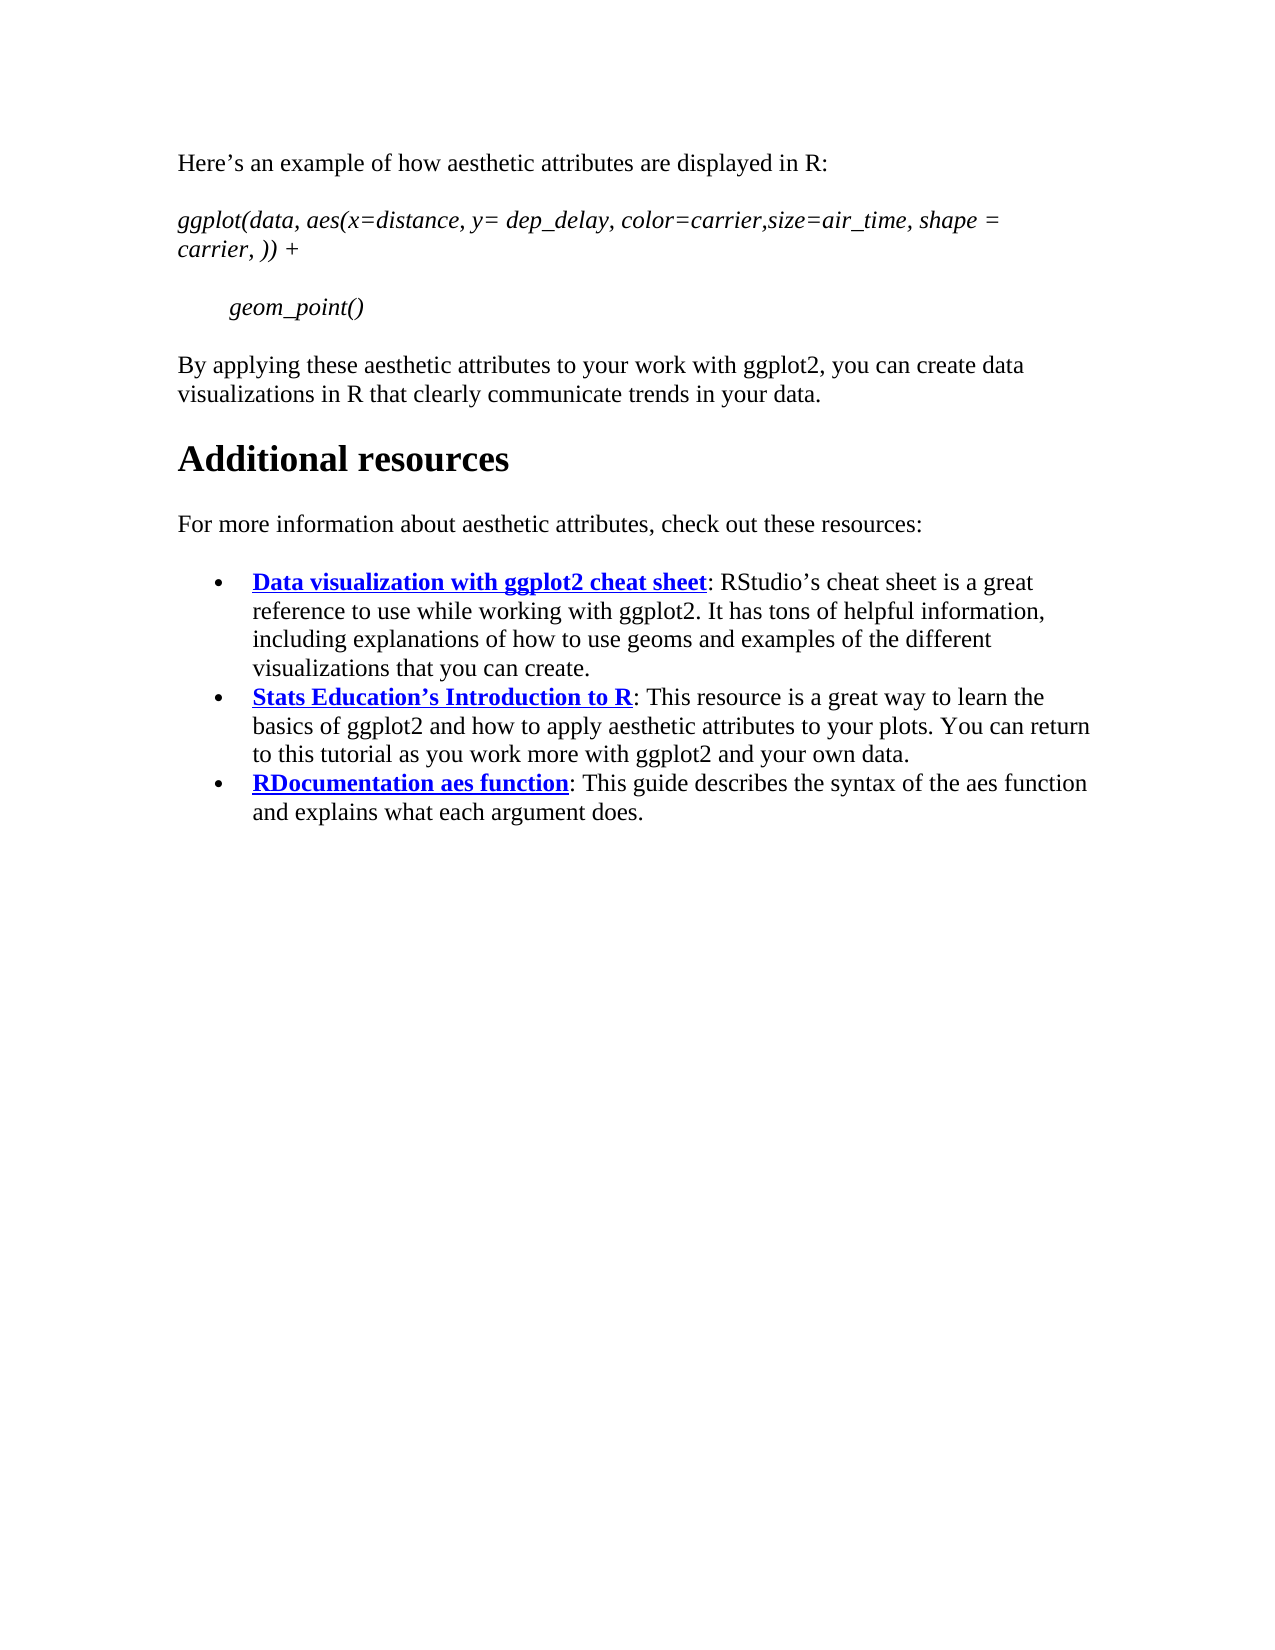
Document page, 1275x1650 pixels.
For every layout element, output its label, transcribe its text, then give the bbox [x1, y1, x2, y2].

text Here’s an example of how aesthetic attributes are displayed in R: [177, 148, 1098, 176]
text ggplot(data, aes(x=distance, y= dep_delay, color=carrier,size=air_time, shape = carrier, )) + [177, 206, 1098, 263]
text F​or more information about aesthetic attributes, check out these resources: [177, 509, 1098, 538]
list RDocumentation aes function: This guide describes the syntax of the aes function and explains what each argument does. [215, 768, 1098, 826]
list Stats Education’s Introduction to R: This resource is a great way to learn the basics of ggplot2 and how to apply aesthetic attributes to your plots. You can return to this tutorial as you work more with ggplot2 and your own data. [215, 682, 1098, 768]
text Additional resources [177, 437, 1098, 480]
text By applying these aesthetic attributes to your work with ggplot2, you can create data visualizations in R that clearly communicate trends in your data. [177, 350, 1098, 408]
list Data visualization with ggplot2 cheat sheet: RStudio’s cheat sheet is a great reference to use while working with ggplot2. It has tons of helpful information, including explanations of how to use geoms and examples of the different visualizations that you can create. [215, 567, 1098, 682]
text geom_point() [177, 292, 1098, 321]
